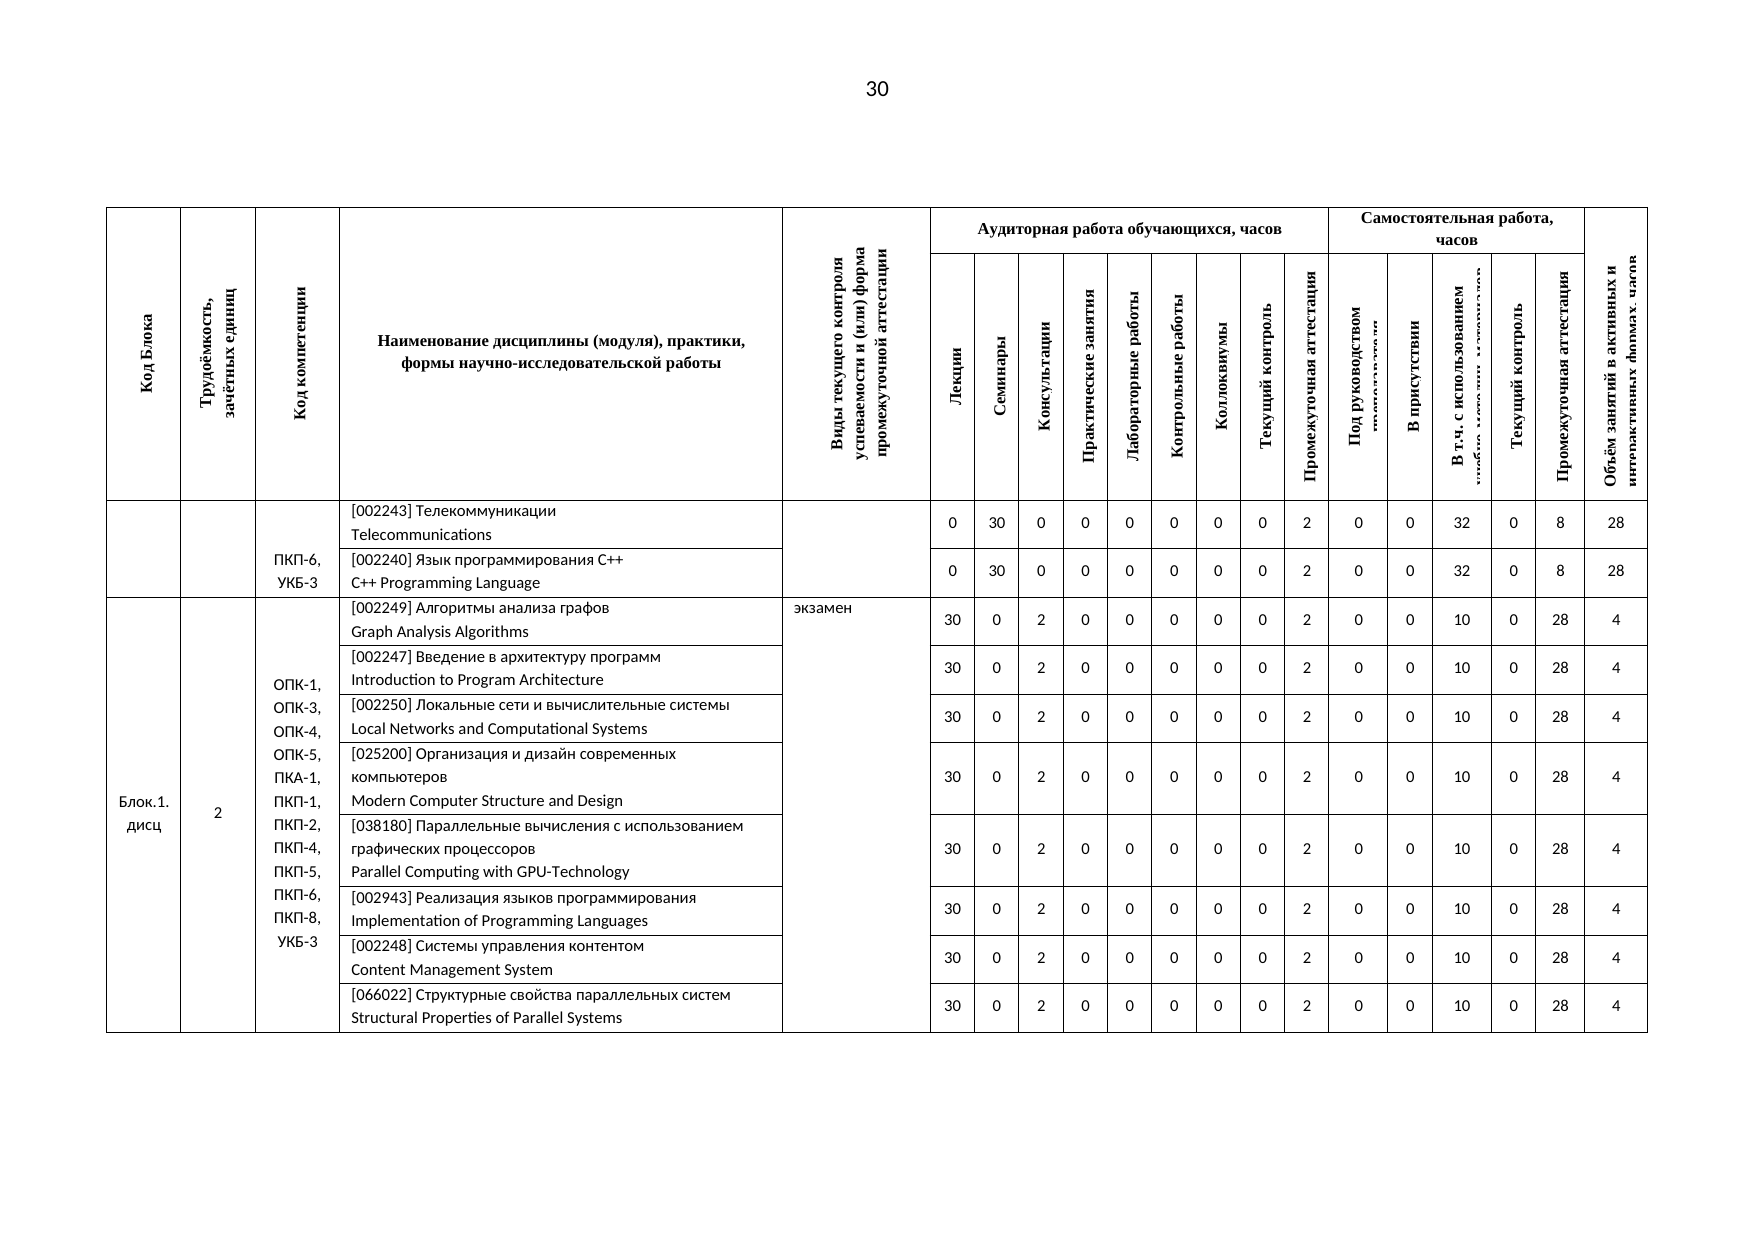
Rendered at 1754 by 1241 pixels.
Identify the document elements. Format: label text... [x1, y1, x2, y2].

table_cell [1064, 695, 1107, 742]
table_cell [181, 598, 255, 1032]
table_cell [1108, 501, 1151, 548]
table_cell Практические занятия [1064, 254, 1107, 499]
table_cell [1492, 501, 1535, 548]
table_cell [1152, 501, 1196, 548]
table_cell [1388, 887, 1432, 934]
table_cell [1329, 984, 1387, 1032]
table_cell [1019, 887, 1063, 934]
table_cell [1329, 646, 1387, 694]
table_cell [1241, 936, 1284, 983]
table_cell Семинары [975, 254, 1018, 499]
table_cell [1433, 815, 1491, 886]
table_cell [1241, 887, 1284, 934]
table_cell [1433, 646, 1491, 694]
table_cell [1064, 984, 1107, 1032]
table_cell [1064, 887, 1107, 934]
table_cell В т.ч. с использованием учебно-методич. материалов [1433, 254, 1491, 499]
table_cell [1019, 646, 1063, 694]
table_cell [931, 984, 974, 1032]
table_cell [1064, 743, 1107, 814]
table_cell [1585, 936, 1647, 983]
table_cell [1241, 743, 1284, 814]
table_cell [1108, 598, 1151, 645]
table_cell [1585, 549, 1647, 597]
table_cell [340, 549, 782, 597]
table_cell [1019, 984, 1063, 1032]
table_cell Лабораторные работы [1108, 254, 1151, 499]
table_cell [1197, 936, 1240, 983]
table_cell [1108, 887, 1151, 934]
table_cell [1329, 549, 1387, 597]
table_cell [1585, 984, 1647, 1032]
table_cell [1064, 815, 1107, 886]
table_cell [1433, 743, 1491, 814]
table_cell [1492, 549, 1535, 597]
table_header Виды текущего контроля успеваемости и (или) форма промежуточной аттестации [783, 208, 930, 499]
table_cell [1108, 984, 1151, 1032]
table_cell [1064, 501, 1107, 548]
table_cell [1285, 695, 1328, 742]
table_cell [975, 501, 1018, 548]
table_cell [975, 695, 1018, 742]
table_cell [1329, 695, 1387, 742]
table_header Наименование дисциплины (модуля), практики, формы научно-исследовательской работы [340, 208, 782, 499]
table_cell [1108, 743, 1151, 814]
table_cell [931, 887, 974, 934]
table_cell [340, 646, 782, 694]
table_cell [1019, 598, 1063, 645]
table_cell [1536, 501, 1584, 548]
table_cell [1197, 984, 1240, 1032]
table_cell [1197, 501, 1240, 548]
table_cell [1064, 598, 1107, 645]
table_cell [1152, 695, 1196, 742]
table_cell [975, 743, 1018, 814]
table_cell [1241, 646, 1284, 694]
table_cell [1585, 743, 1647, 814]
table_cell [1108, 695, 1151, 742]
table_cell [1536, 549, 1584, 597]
table_cell Текущий контроль [1492, 254, 1535, 499]
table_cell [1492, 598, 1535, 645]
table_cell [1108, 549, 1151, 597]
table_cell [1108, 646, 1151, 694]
table_header Трудоёмкость, зачётных единиц [181, 208, 255, 499]
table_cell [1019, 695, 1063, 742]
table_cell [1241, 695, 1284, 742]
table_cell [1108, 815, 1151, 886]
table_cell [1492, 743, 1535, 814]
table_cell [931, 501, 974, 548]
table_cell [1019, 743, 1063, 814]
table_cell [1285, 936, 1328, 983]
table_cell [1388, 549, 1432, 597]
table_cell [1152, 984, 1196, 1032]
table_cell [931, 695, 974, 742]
table_cell Промежуточная аттестация [1536, 254, 1584, 499]
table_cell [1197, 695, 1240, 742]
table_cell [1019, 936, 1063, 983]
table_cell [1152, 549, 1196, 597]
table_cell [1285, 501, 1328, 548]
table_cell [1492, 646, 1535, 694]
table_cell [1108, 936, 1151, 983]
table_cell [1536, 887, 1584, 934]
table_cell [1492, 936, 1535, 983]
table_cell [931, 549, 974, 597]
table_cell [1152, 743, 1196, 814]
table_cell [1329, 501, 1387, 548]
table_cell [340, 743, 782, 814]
table_cell Текущий контроль [1241, 254, 1284, 499]
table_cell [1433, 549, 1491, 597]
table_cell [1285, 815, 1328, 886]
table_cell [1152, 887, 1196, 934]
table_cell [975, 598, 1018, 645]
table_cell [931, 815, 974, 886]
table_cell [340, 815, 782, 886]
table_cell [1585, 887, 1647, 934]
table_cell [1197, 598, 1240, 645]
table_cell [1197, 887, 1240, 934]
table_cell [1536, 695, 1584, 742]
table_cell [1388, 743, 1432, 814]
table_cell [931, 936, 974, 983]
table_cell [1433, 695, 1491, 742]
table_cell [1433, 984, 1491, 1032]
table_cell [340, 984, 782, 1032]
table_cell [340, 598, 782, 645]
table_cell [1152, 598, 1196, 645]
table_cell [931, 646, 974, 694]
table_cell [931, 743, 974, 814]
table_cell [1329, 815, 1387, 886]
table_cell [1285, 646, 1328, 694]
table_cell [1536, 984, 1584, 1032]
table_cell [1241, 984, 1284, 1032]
table_header Код Блока [107, 208, 180, 499]
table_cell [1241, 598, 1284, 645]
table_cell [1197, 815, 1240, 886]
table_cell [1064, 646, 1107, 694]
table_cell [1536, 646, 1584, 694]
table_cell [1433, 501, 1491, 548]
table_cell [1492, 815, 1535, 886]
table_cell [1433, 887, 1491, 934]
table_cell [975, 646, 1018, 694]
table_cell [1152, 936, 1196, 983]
table_header Объём занятий в активных и интерактивных формах, часов [1585, 208, 1647, 499]
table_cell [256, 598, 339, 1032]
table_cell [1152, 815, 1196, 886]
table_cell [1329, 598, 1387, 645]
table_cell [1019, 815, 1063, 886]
table_cell Коллоквиумы [1197, 254, 1240, 499]
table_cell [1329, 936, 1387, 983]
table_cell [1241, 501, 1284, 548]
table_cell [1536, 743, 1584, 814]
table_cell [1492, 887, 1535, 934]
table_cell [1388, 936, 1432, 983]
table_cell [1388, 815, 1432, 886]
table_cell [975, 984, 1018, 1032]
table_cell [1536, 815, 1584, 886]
table_header Самостоятельная работа, часов [1329, 208, 1584, 253]
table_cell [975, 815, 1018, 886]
table_cell В присутствии преподавателя [1388, 254, 1432, 499]
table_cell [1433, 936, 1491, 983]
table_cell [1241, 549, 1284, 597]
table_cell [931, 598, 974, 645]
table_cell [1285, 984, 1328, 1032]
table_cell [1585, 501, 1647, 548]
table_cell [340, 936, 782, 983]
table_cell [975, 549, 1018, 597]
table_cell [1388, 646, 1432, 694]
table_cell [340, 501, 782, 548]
table_header Аудиторная работа обучающихся, часов [931, 208, 1328, 253]
table_cell Лекции [931, 254, 974, 499]
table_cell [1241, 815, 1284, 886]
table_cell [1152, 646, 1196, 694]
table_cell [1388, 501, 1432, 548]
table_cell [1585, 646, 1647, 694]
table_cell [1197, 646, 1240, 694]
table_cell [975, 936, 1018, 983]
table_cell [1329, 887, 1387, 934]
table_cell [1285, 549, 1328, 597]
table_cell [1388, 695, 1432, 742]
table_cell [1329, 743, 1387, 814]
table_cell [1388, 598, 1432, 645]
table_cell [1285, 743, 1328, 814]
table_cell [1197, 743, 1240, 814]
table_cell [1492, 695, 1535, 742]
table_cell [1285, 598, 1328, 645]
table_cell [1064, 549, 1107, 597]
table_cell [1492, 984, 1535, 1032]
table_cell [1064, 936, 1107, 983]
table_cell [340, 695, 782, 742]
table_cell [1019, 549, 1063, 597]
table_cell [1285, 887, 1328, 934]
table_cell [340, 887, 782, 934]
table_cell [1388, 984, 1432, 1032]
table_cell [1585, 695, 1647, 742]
table_header Код компетенции [256, 208, 339, 499]
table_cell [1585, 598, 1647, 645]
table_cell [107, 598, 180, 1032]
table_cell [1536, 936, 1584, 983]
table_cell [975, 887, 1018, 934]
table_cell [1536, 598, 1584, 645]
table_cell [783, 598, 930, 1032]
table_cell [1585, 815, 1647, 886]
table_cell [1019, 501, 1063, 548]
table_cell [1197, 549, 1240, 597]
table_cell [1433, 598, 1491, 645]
table_cell Промежуточная аттестация [1285, 254, 1328, 499]
table_cell Под руководством преподавателя [1329, 254, 1387, 499]
table_cell Консультации [1019, 254, 1063, 499]
table_cell Контрольные работы [1152, 254, 1196, 499]
